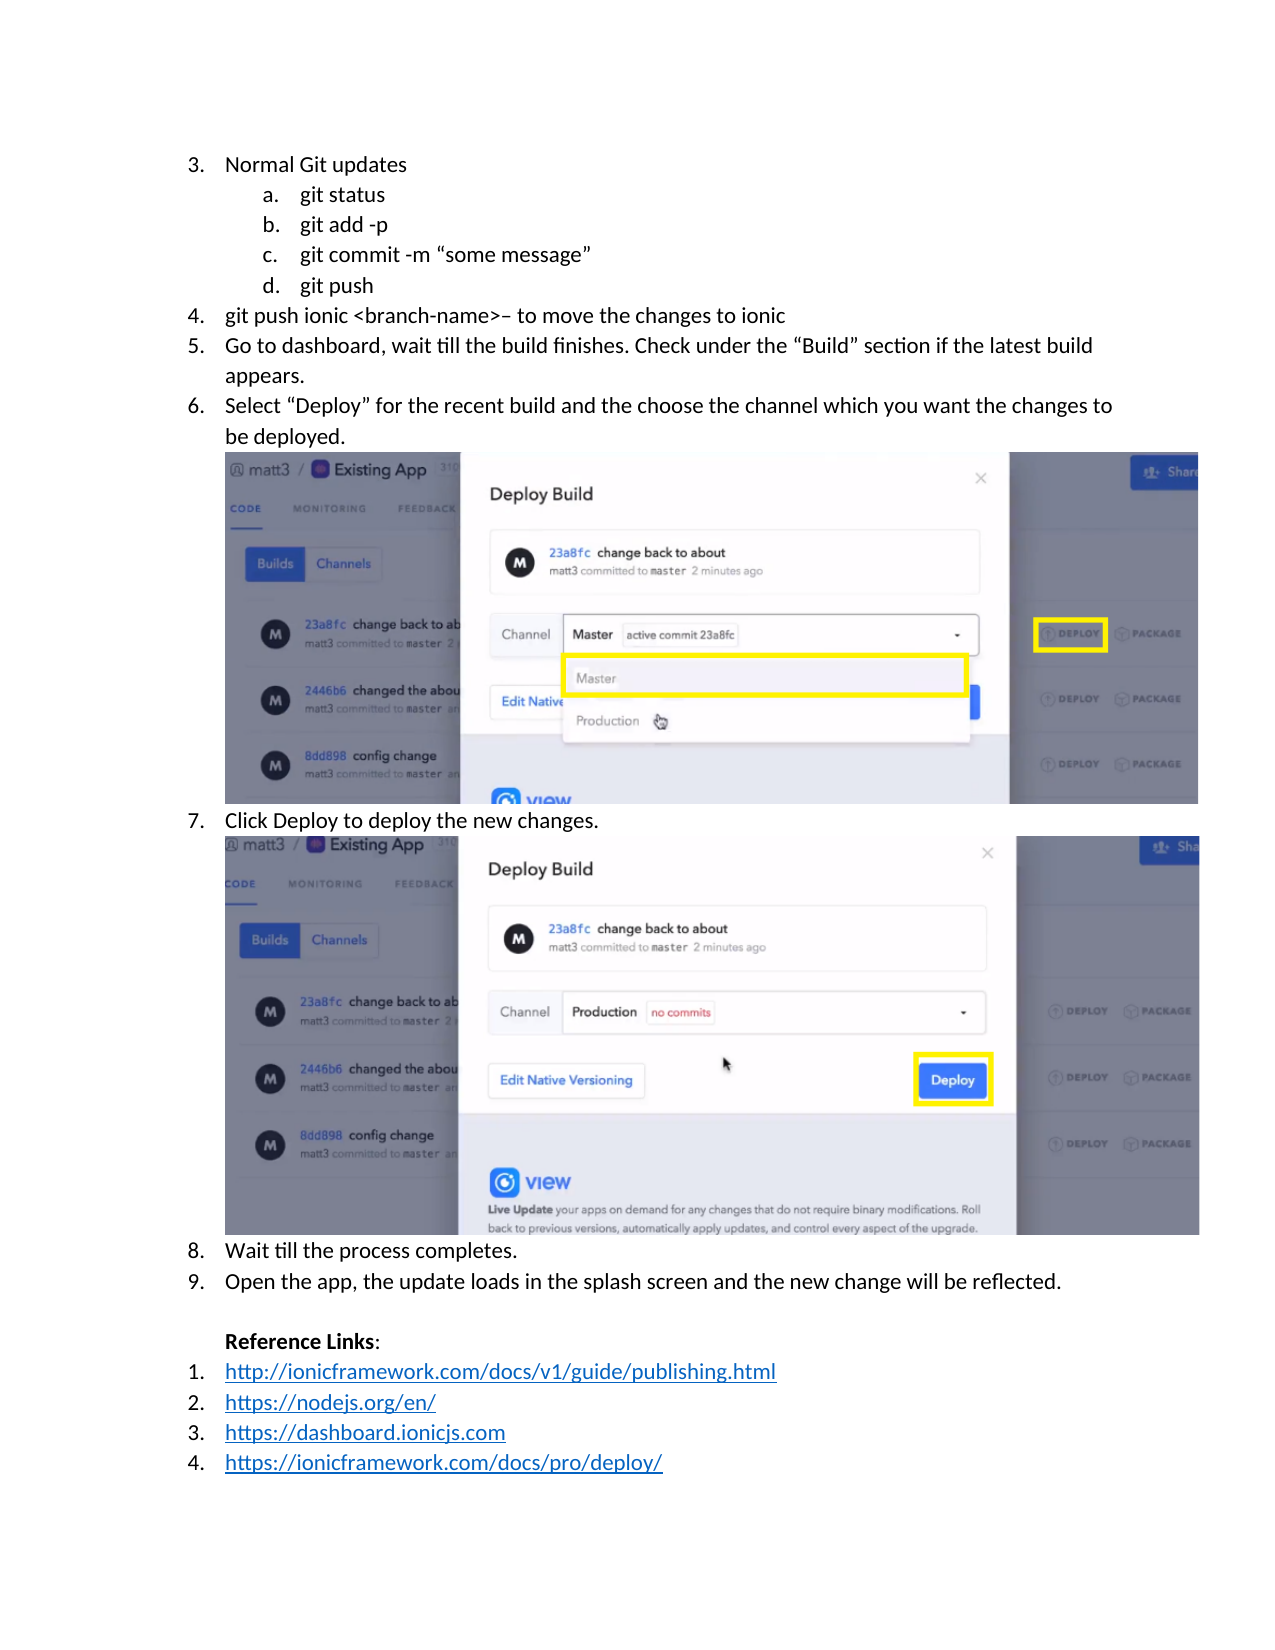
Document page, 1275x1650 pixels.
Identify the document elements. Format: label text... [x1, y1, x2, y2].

list Reference Links: [225, 1327, 1125, 1355]
list Wait till the process completes. [187, 1237, 1125, 1265]
list git add -p [262, 210, 1125, 238]
list git push [262, 271, 1125, 299]
list http://ionicframework.com/docs/v1/guide/publishing.html [187, 1357, 1125, 1386]
picture [225, 836, 1200, 1235]
list Go to dashboard, wait till the build finishes. Check under the “Build” section if the latest build appears. [187, 331, 1125, 389]
list https://dashboard.ionicjs.com [187, 1418, 1125, 1446]
list git push ionic <branch-name>– to move the changes to ionic [187, 301, 1125, 329]
list https://nodejs.org/en/ [187, 1388, 1125, 1416]
list Normal Git updates [187, 150, 1125, 178]
list git status [262, 180, 1125, 208]
picture [225, 452, 1199, 804]
list https://ionicframework.com/docs/pro/deploy/ [187, 1448, 1125, 1476]
list git commit -m “some message” [262, 241, 1125, 269]
list Select “Deploy” for the recent build and the choose the channel which you want the changes to be deployed. [187, 392, 1125, 450]
list Click Deploy to deploy the new changes. [187, 806, 1125, 834]
list Open the app, the update loads in the splash screen and the new change will be reflected. [187, 1267, 1125, 1295]
